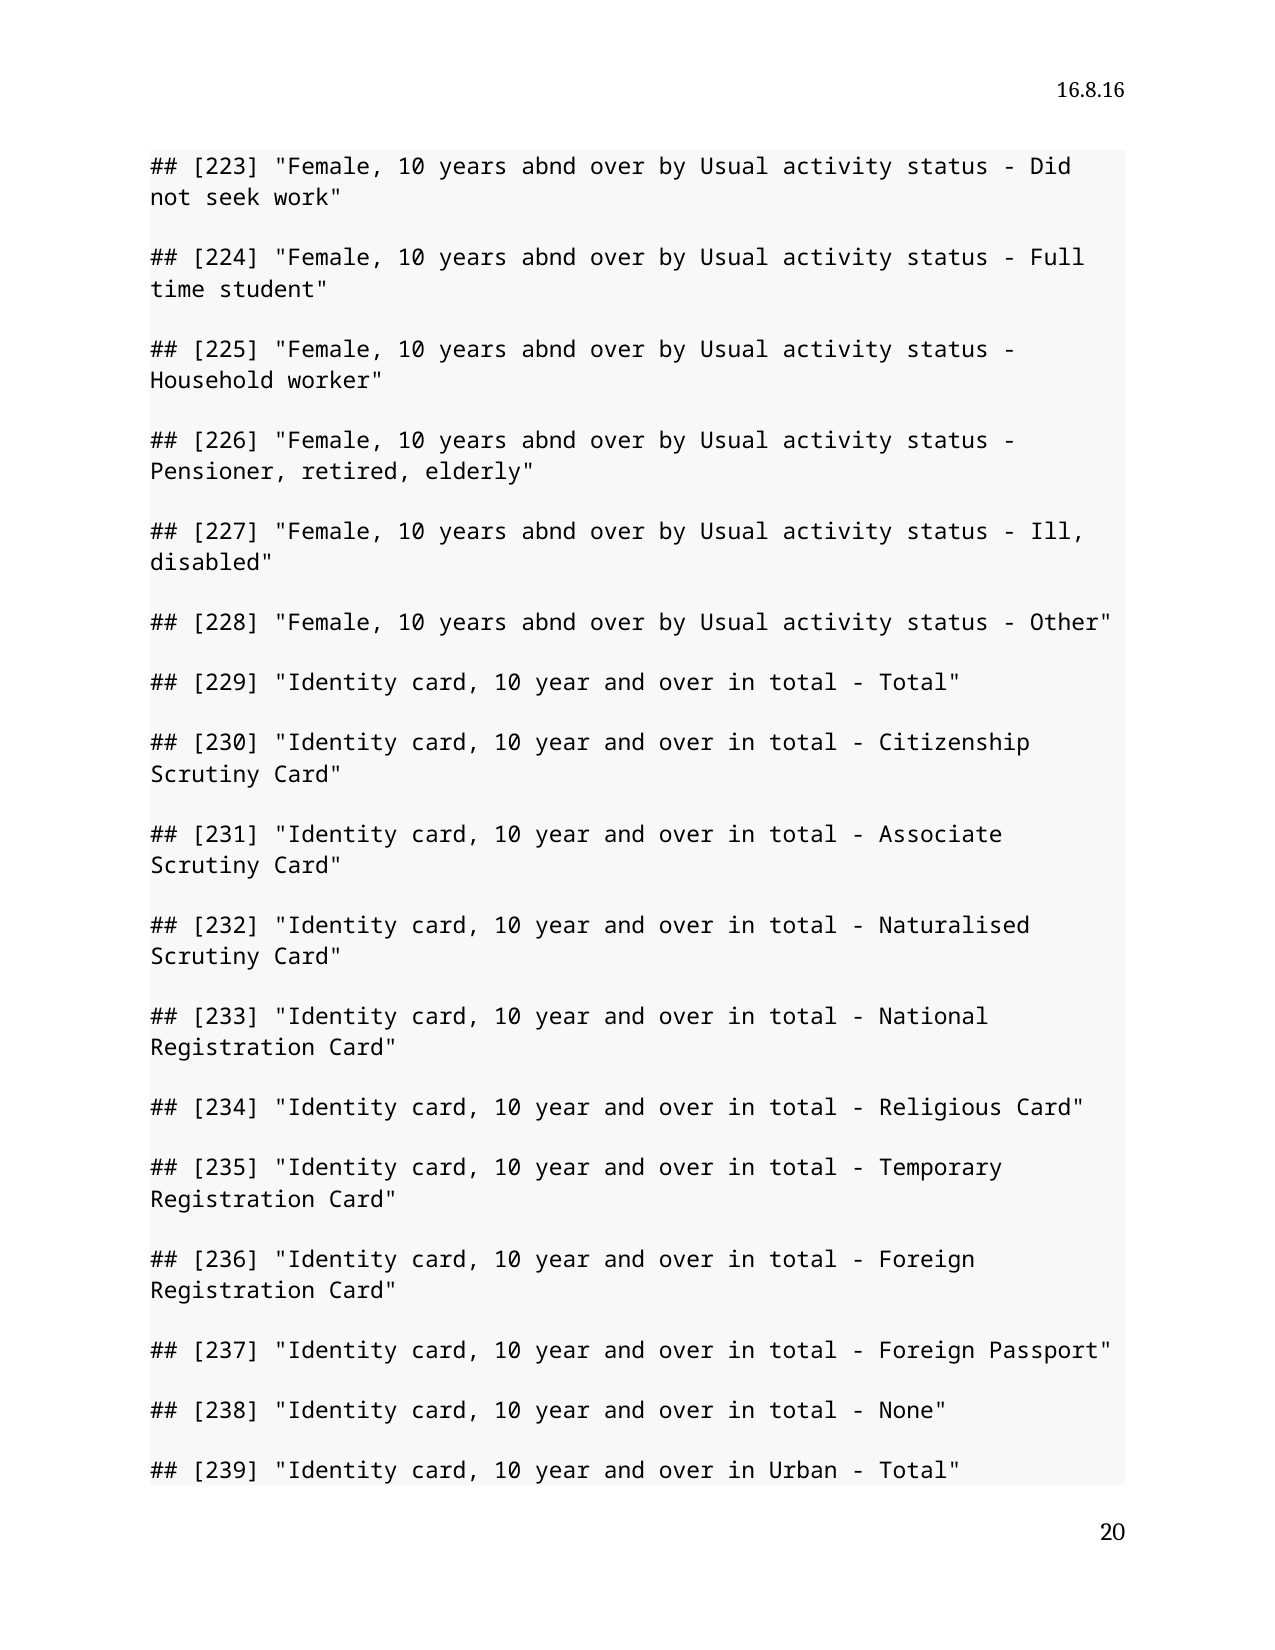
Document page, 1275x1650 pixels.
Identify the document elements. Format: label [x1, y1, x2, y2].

text [150, 150, 1125, 1485]
